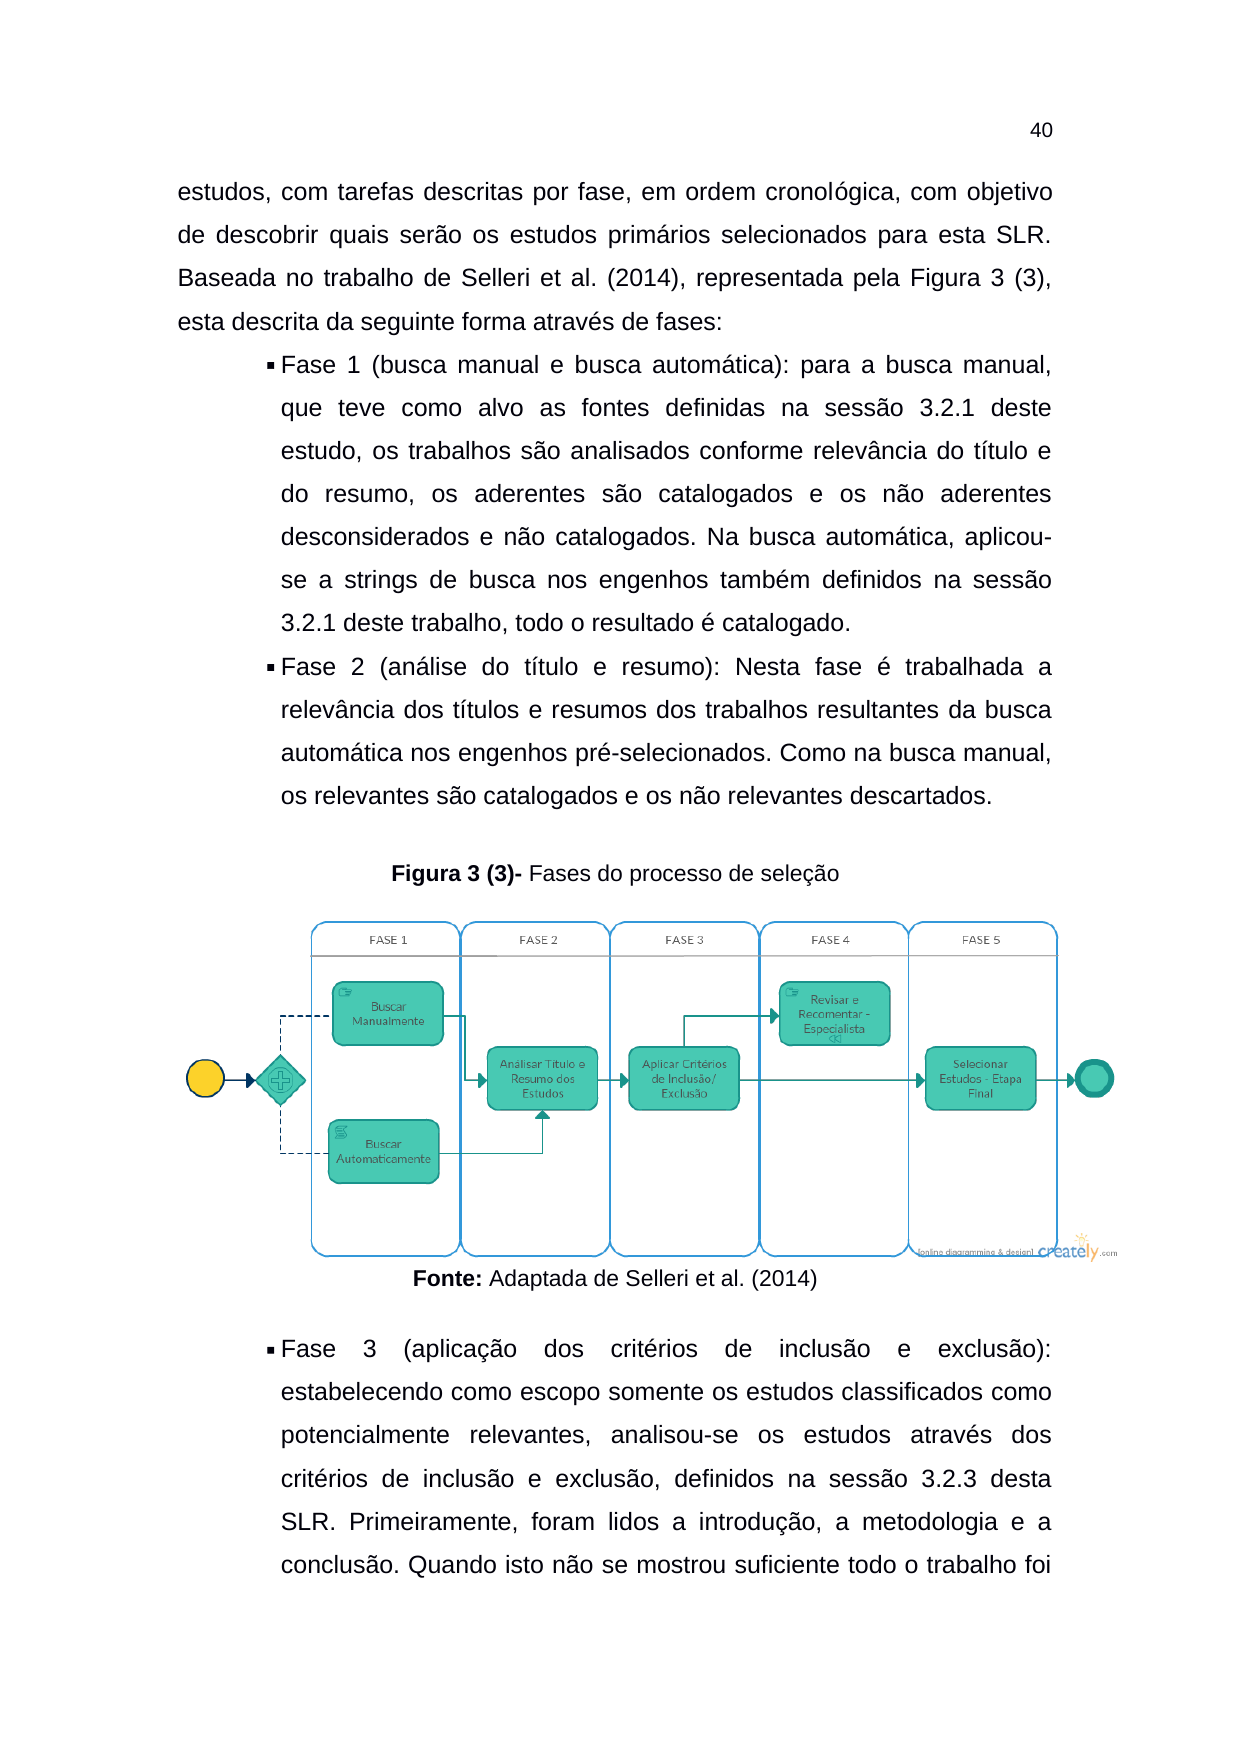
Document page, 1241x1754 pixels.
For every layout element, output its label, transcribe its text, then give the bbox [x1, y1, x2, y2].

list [266, 1334, 1053, 1578]
text Fonte: Adaptada de Selleri et al. (2014) [177, 1265, 1053, 1291]
list Fase 1 (busca manual e busca automática): para a busca manual, que teve como alvo as fontes definidas na sessão 3.2.1 deste estudo, os trabalhos são analisados conforme relevância do título e do resumo, os aderentes são catalogados e os não aderentes desconsiderados e não catalogados. Na busca automática, aplicou-se a strings de busca nos engenhos também definidos na sessão 3.2.1 deste trabalho, todo o resultado é catalogado. [266, 350, 1053, 637]
list Fase 2 (análise do título e resumo): Nesta fase é trabalhada a relevância dos títulos e resumos dos trabalhos resultantes da busca automática nos engenhos pré-selecionados. Como na busca manual, os relevantes são catalogados e os não relevantes descartados. [266, 652, 1053, 810]
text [177, 177, 1053, 335]
text Figura 3 (3)- Fases do processo de seleção [177, 860, 1053, 886]
picture [177, 912, 1122, 1265]
